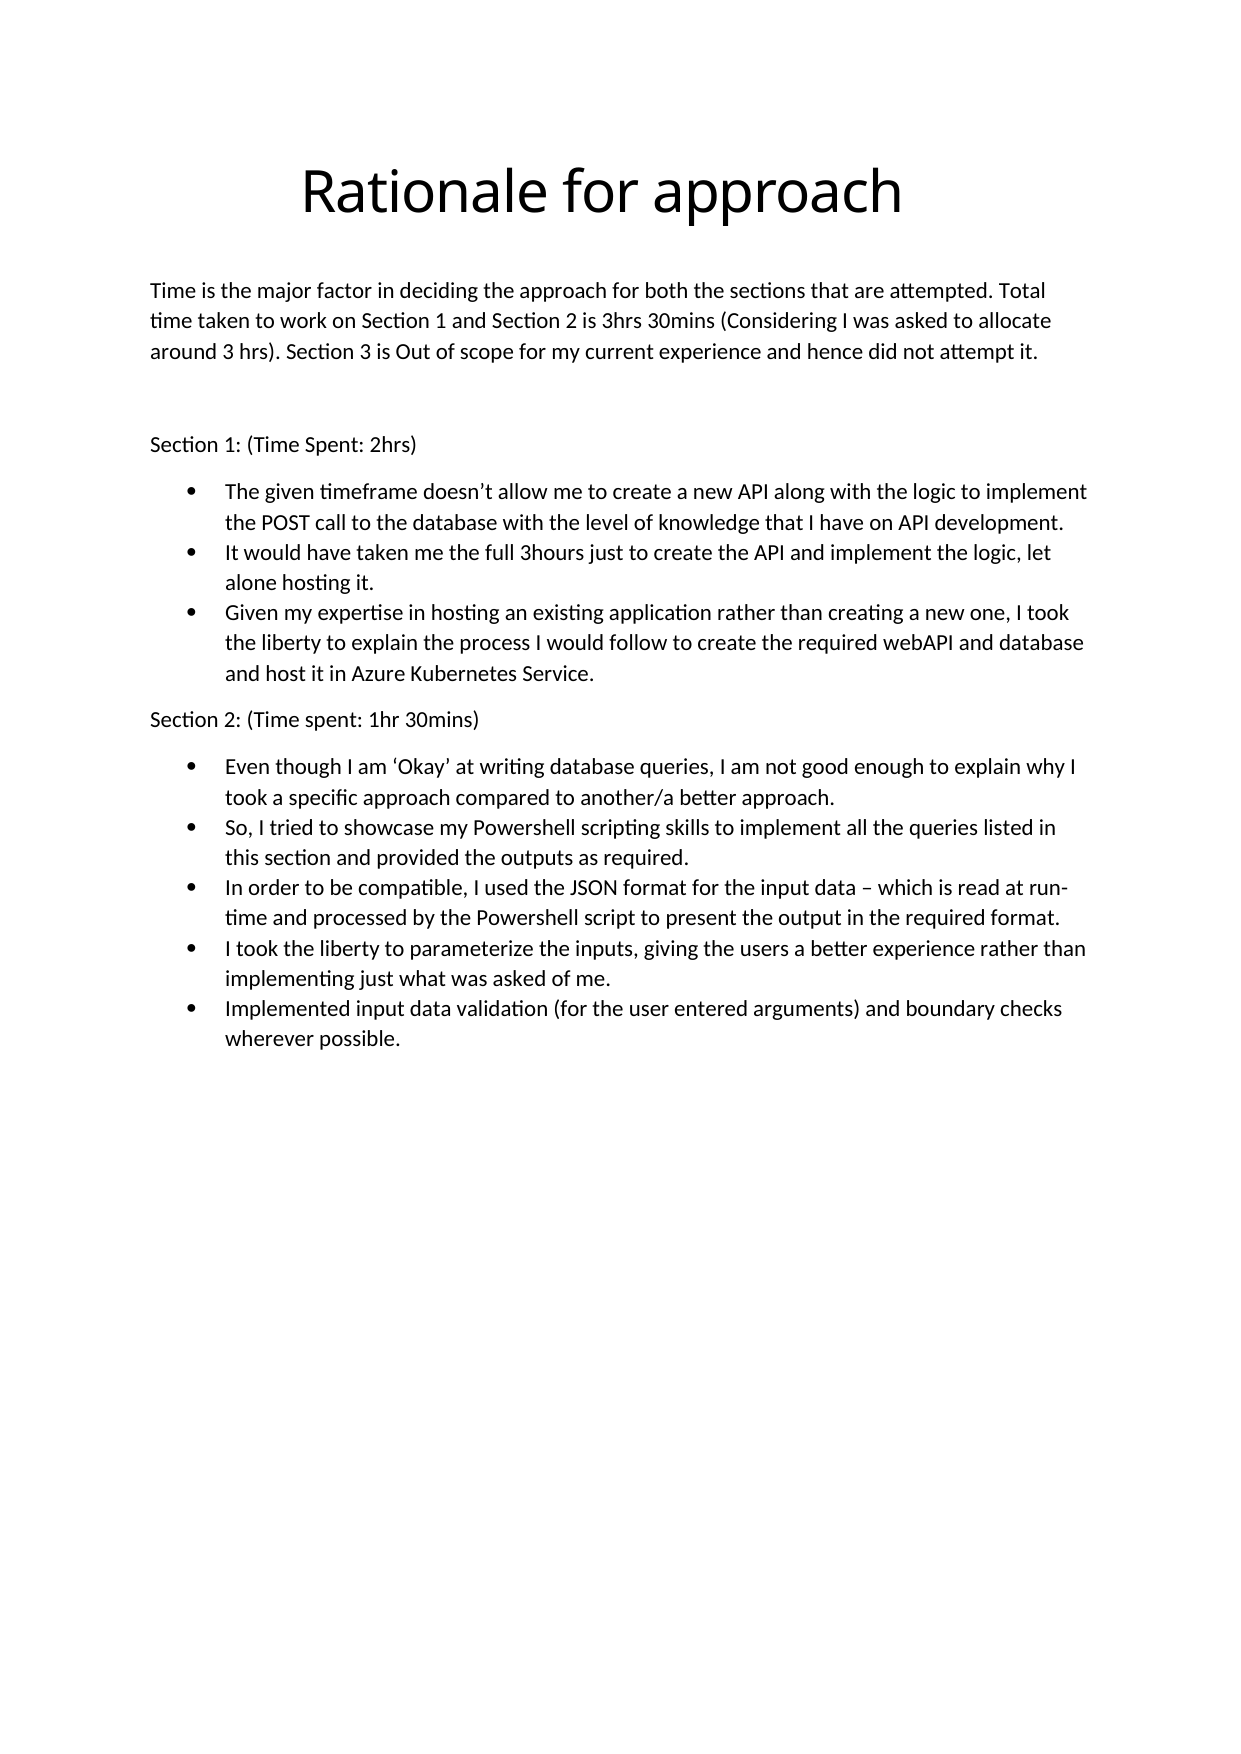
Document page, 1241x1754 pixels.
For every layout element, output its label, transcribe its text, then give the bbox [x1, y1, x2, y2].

list Given my expertise in hosting an existing application rather than creating a new one, I took the liberty to explain the process I would follow to create the required webAPI and database and host it in Azure Kubernetes Service. [187, 598, 1090, 687]
list Even though I am ‘Okay’ at writing database queries, I am not good enough to explain why I took a specific approach compared to another/a better approach. [187, 752, 1090, 811]
list Implemented input data validation (for the user entered arguments) and boundary checks wherever possible. [187, 994, 1090, 1052]
list The given timeframe doesn’t allow me to create a new API along with the logic to implement the POST call to the database with the level of knowledge that I have on API development. [187, 477, 1090, 536]
title Rationale for approach [225, 150, 1090, 229]
text Time is the major factor in deciding the approach for both the sections that are attempted. Total time taken to work on Section 1 and Section 2 is 3hrs 30mins (Considering I was asked to allocate around 3 hrs). Section 3 is Out of scope for my current experience and hence did not attempt it. [150, 276, 1090, 365]
list In order to be compatible, I used the JSON format for the input data – which is read at run-time and processed by the Powershell script to present the output in the required format. [187, 873, 1090, 931]
text Section 2: (Time spent: 1hr 30mins) [150, 706, 1090, 733]
list So, I tried to showcase my Powershell scripting skills to implement all the queries listed in this section and provided the outputs as required. [187, 813, 1090, 871]
list It would have taken me the full 3hours just to create the API and implement the logic, let alone hosting it. [187, 538, 1090, 596]
list I took the liberty to parameterize the inputs, giving the users a better experience rather than implementing just what was asked of me. [187, 934, 1090, 992]
text Section 1: (Time Spent: 2hrs) [150, 431, 1090, 458]
